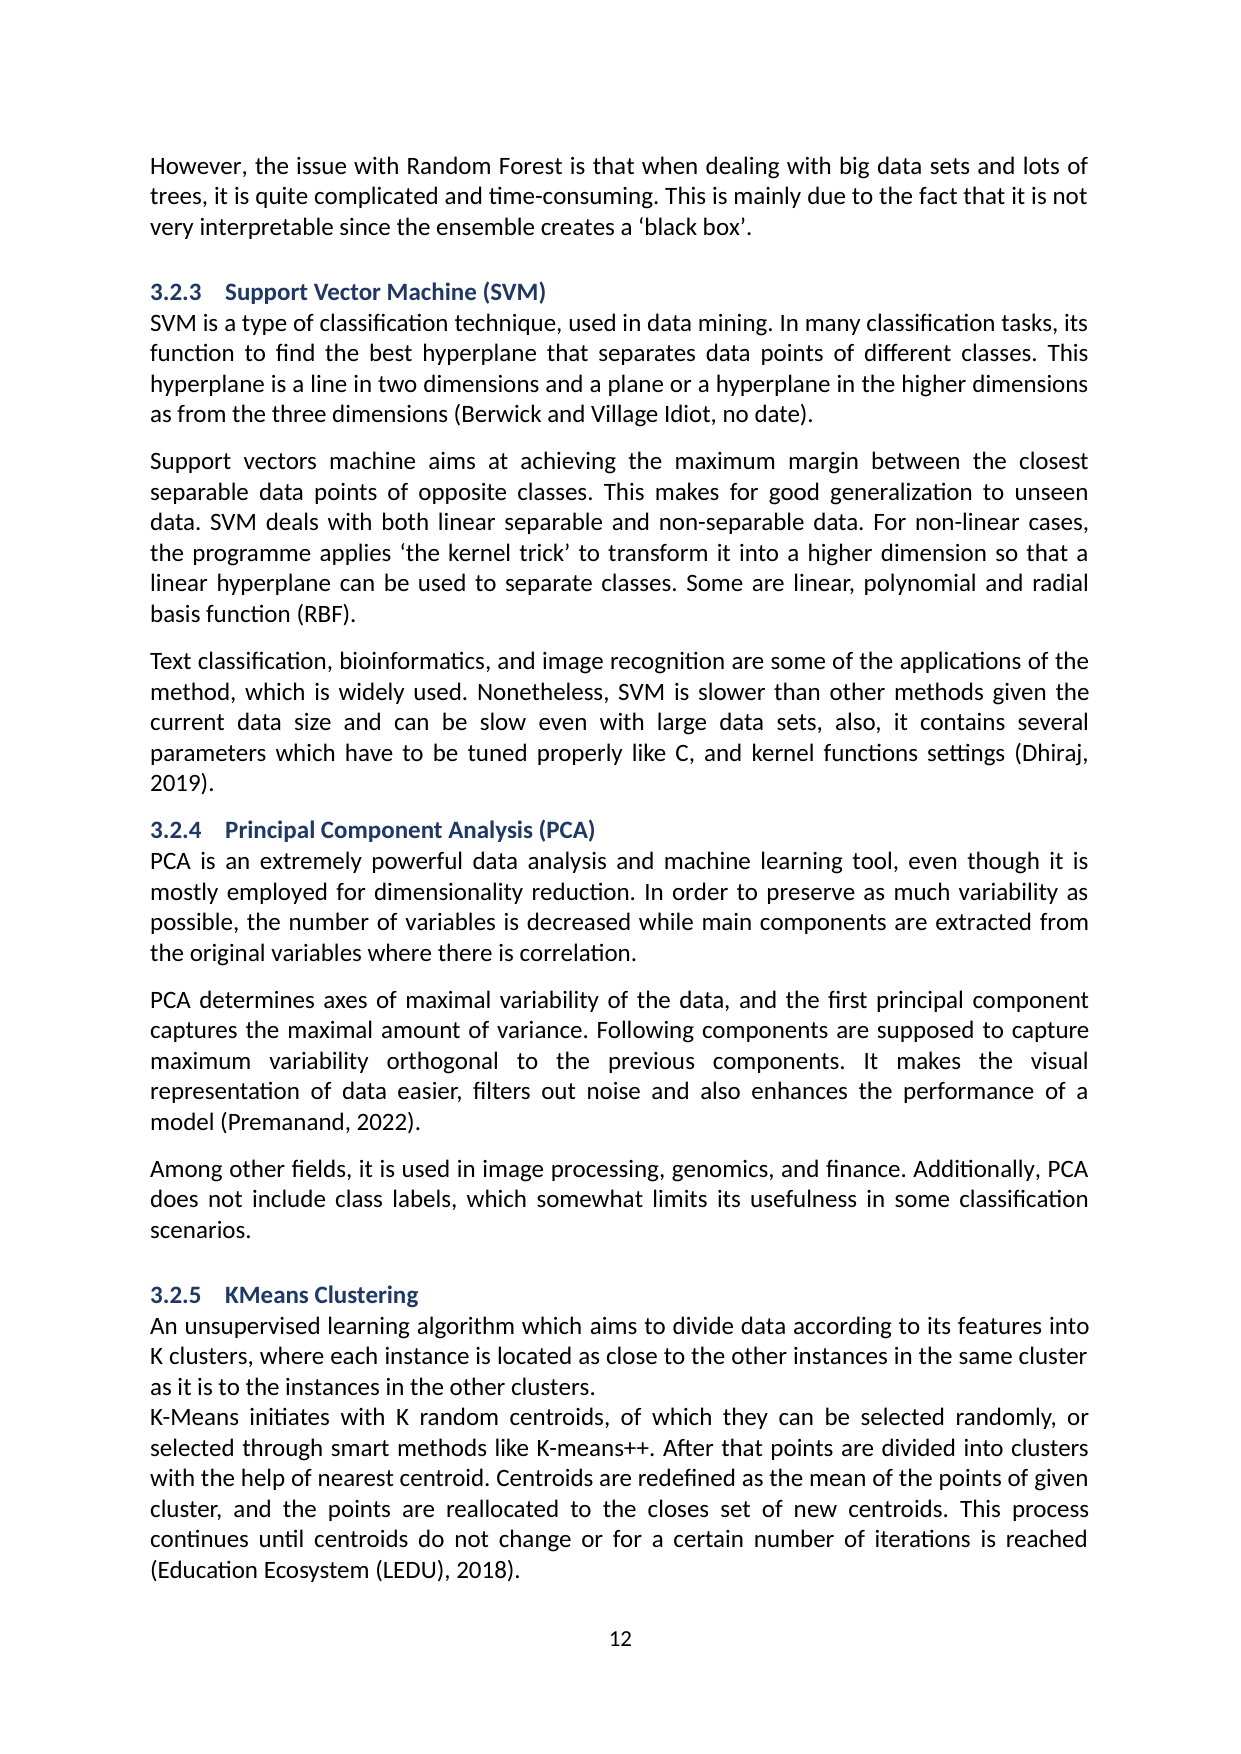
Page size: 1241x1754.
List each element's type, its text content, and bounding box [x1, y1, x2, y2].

text Among other fields, it is used in image processing, genomics, and finance. Additionally, PCA does not include class labels, which somewhat limits its usefulness in some classification scenarios. [150, 1153, 1090, 1245]
text PCA determines axes of maximal variability of the data, and the first principal component captures the maximal amount of variance. Following components are supposed to capture maximum variability orthogonal to the previous components. It makes the visual representation of data easier, filters out noise and also enhances the performance of a model (Premanand, 2022). [150, 984, 1090, 1136]
text K-Means initiates with K random centroids, of which they can be selected randomly, or selected through smart methods like K-means++. After that points are divided into clusters with the help of nearest centroid. Centroids are redefined as the mean of the points of given cluster, and the points are reallocated to the closes set of new centroids. This process continues until centroids do not change or for a certain number of iterations is reached (Education Ecosystem (LEDU), 2018). [150, 1401, 1090, 1584]
text Text classification, bioinformatics, and image recognition are some of the applications of the method, which is widely used. Nonetheless, SVM is slower than other methods given the current data size and can be slow even with large data sets, also, it contains several parameters which have to be tuned properly like C, and kernel functions settings (Dhiraj, 2019). [150, 645, 1090, 798]
subtitle Principal Component Analysis (PCA) [150, 814, 1090, 845]
text Support vectors machine aims at achieving the maximum margin between the closest separable data points of opposite classes. This makes for good generalization to unseen data. SVM deals with both linear separable and non-separable data. For non-linear cases, the programme applies ‘the kernel trick’ to transform it into a higher dimension so that a linear hyperplane can be used to separate classes. Some are linear, polynomial and radial basis function (RBF). [150, 446, 1090, 629]
subtitle Support Vector Machine (SVM) [150, 276, 1090, 307]
text SVM is a type of classification technique, used in data mining. In many classification tasks, its function to find the best hyperplane that separates data points of different classes. This hyperplane is a line in two dimensions and a plane or a hyperplane in the higher dimensions as from the three dimensions (Berwick and Village Idiot, no date). [150, 307, 1090, 429]
text However, the issue with Random Forest is that when dealing with big data sets and lots of trees, it is quite complicated and time-consuming. This is mainly due to the fact that it is not very interpretable since the ensemble creates a ‘black box’. [150, 150, 1090, 242]
subtitle KMeans Clustering [150, 1279, 1090, 1310]
text PCA is an extremely powerful data analysis and machine learning tool, even though it is mostly employed for dimensionality reduction. In order to preserve as much variability as possible, the number of variables is decreased while main components are extracted from the original variables where there is correlation. [150, 845, 1090, 967]
text An unsupervised learning algorithm which aims to divide data according to its features into K clusters, where each instance is located as close to the other instances in the same cluster as it is to the instances in the other clusters. [150, 1310, 1090, 1401]
